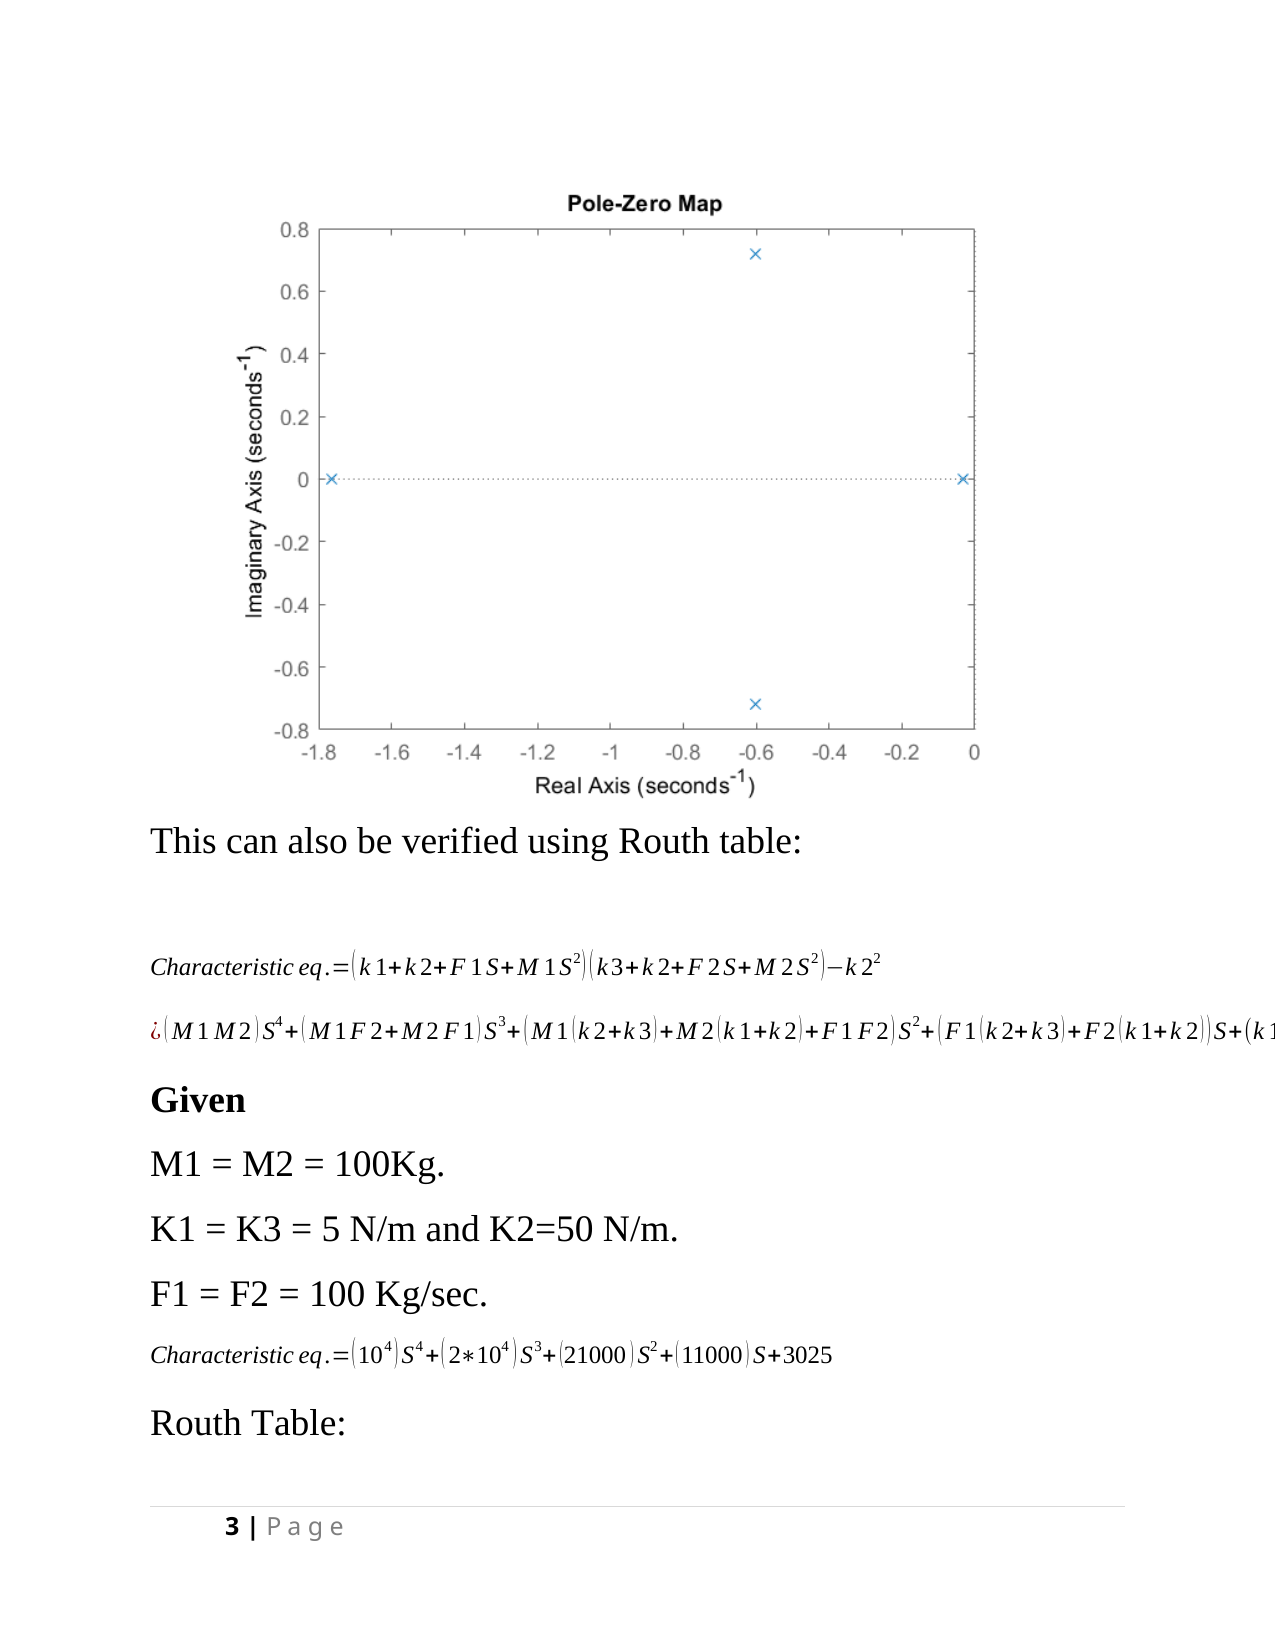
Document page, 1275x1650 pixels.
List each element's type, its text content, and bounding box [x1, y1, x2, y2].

text This can also be verified using Routh table: [150, 818, 1125, 861]
picture [187, 150, 1057, 802]
text M1 = M2 = 100Kg. [150, 1142, 1125, 1185]
text Routh Table: [150, 1400, 1125, 1443]
text Given [150, 1077, 1125, 1120]
text F1 = F2 = 100 Kg/sec. [150, 1271, 1125, 1314]
text K1 = K3 = 5 N/m and K2=50 N/m. [150, 1206, 1125, 1249]
